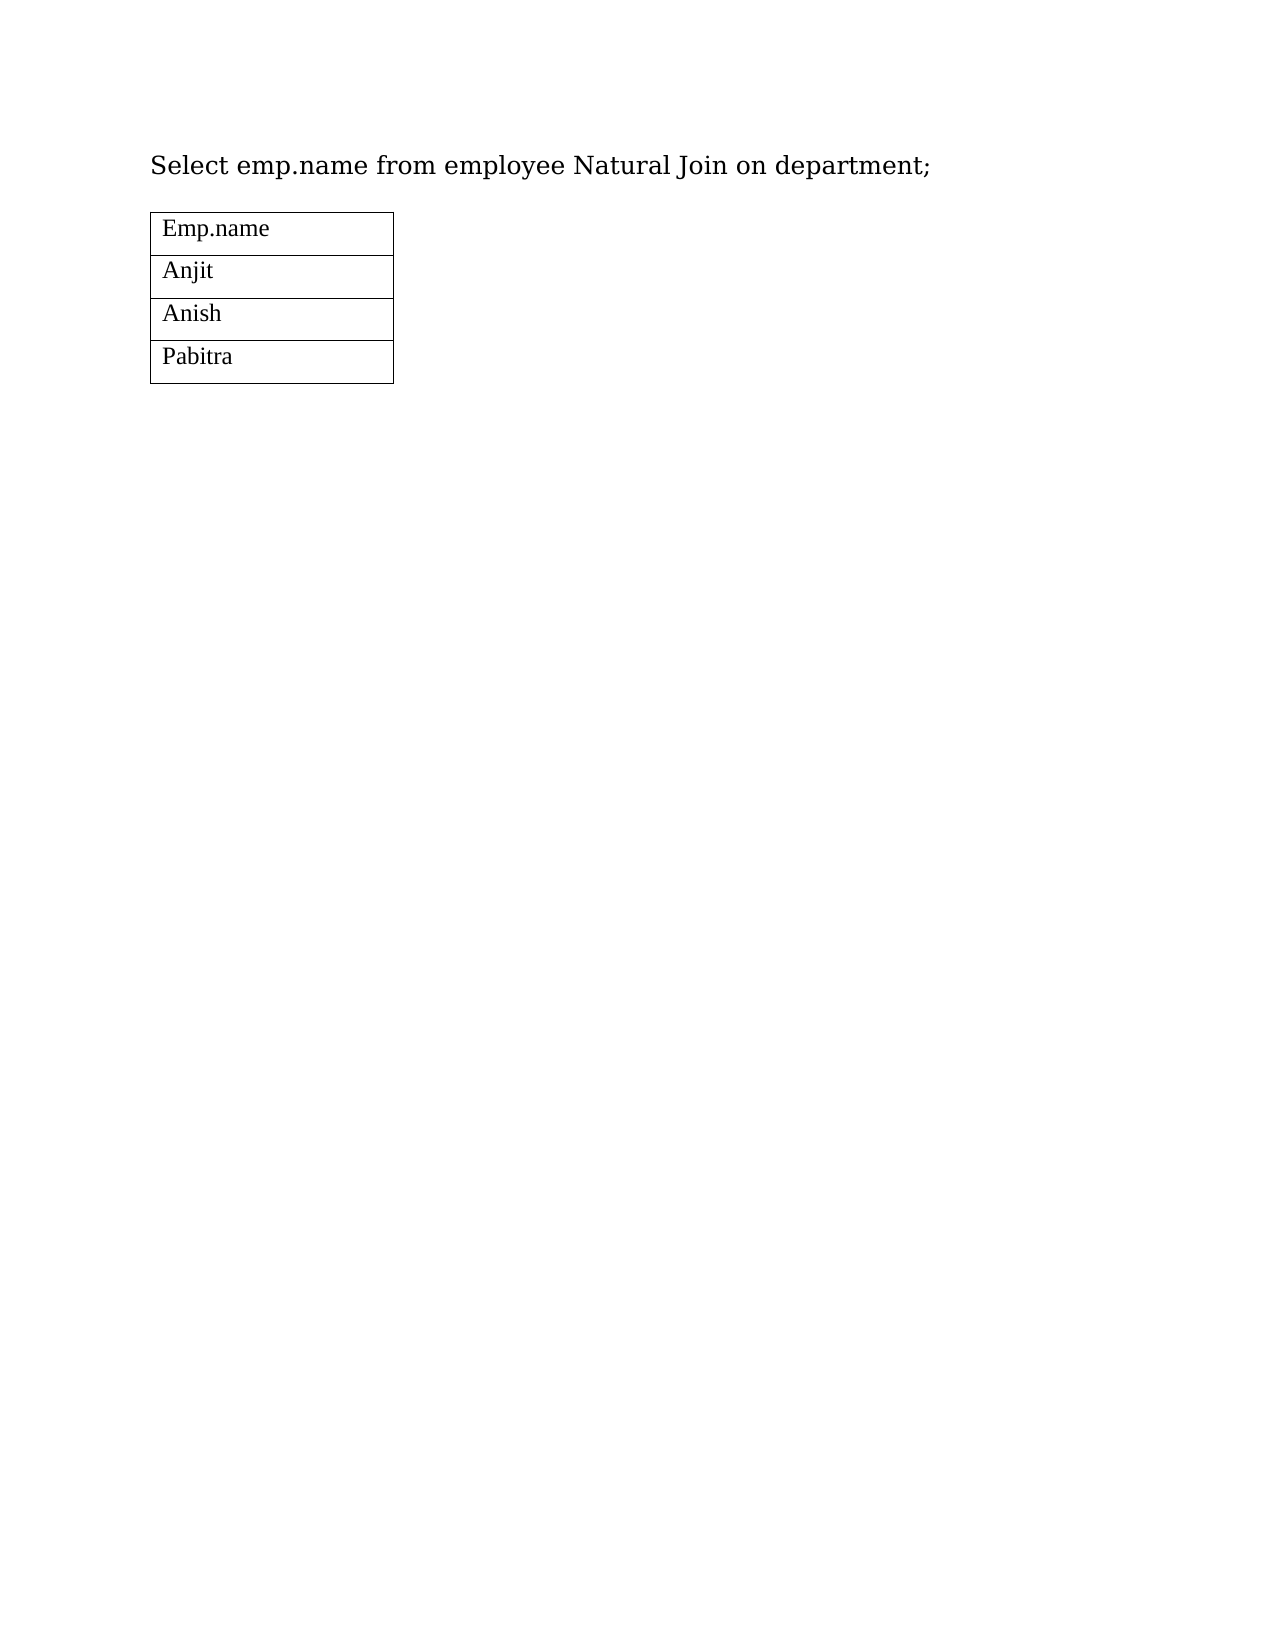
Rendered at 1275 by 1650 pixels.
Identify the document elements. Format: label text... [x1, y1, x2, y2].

text Select emp.name from employee Natural Join on department; [150, 150, 1125, 180]
table_cell Anish [151, 299, 393, 340]
table_cell Anjit [151, 256, 393, 297]
table_header Emp.name [151, 213, 393, 254]
table_cell Pabitra [151, 341, 393, 383]
